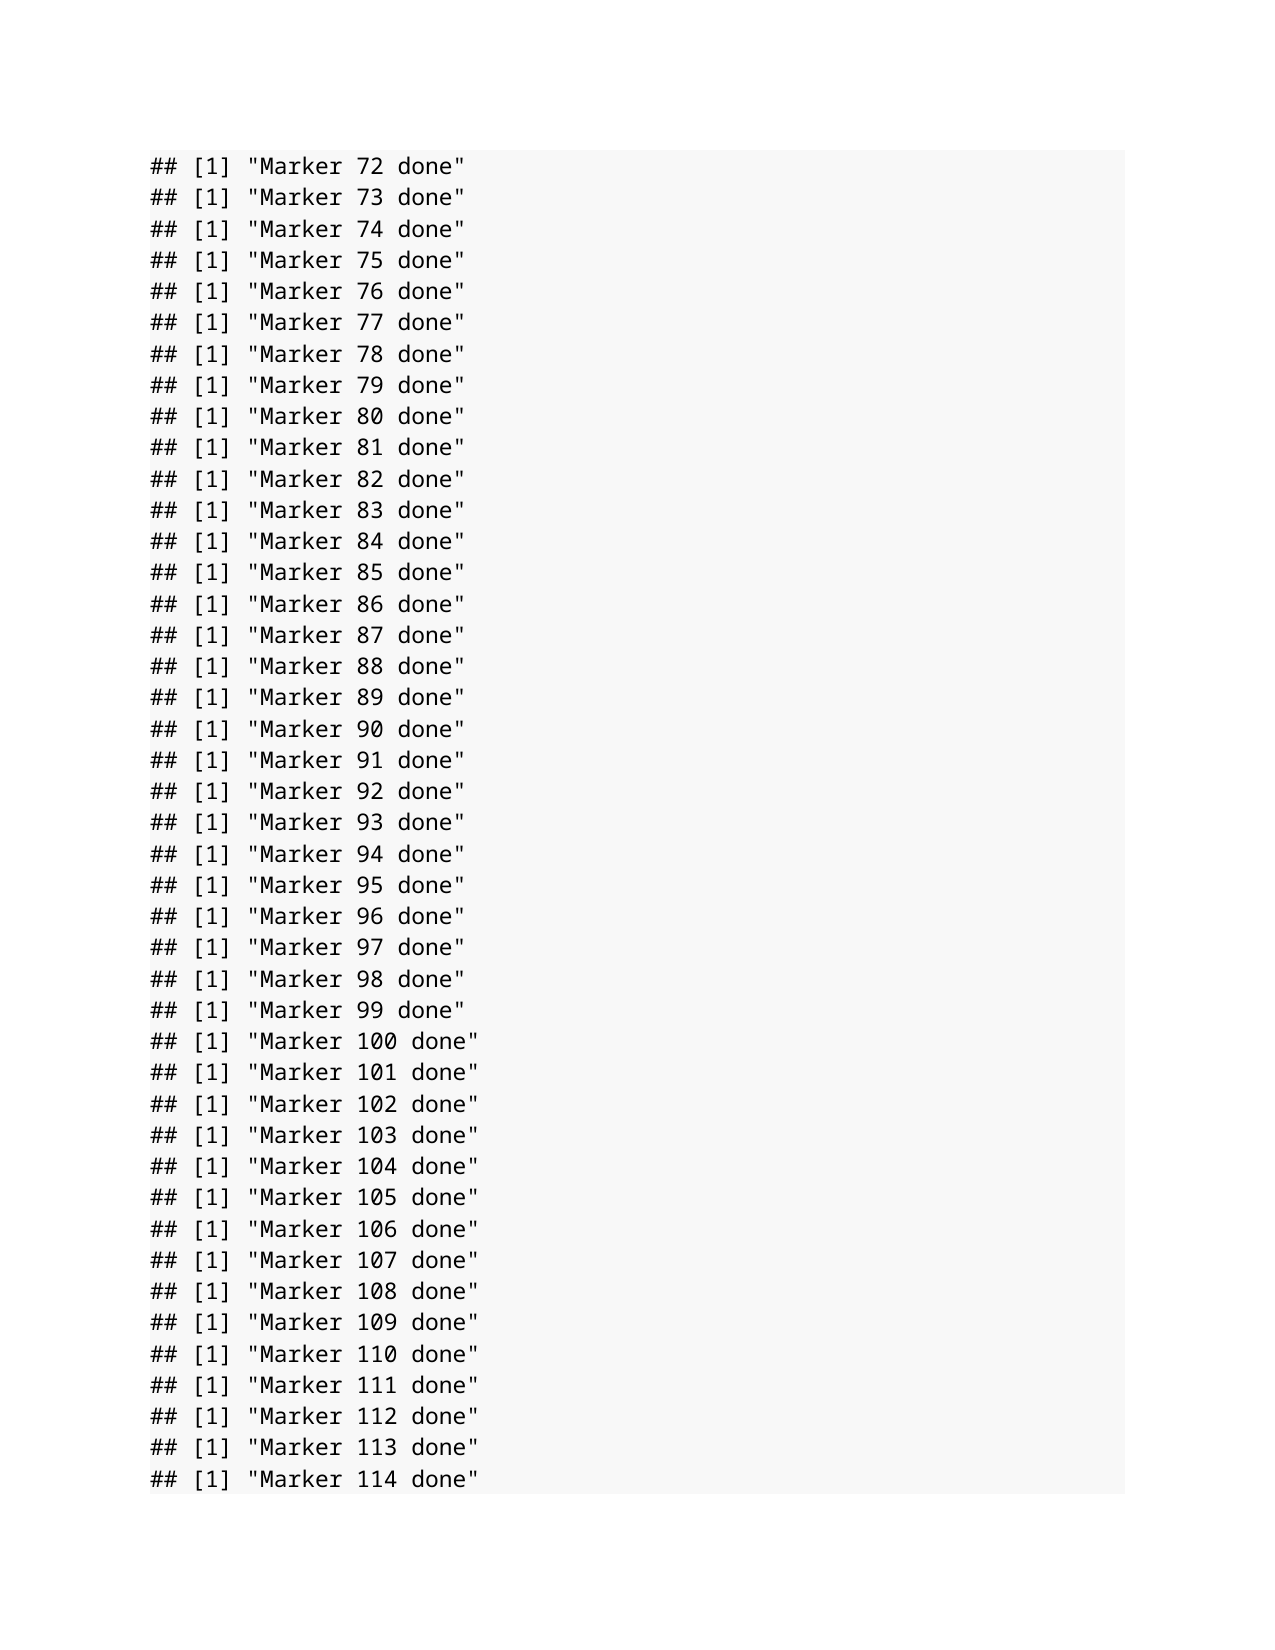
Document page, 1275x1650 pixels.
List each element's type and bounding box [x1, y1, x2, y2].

text [150, 150, 1125, 1494]
